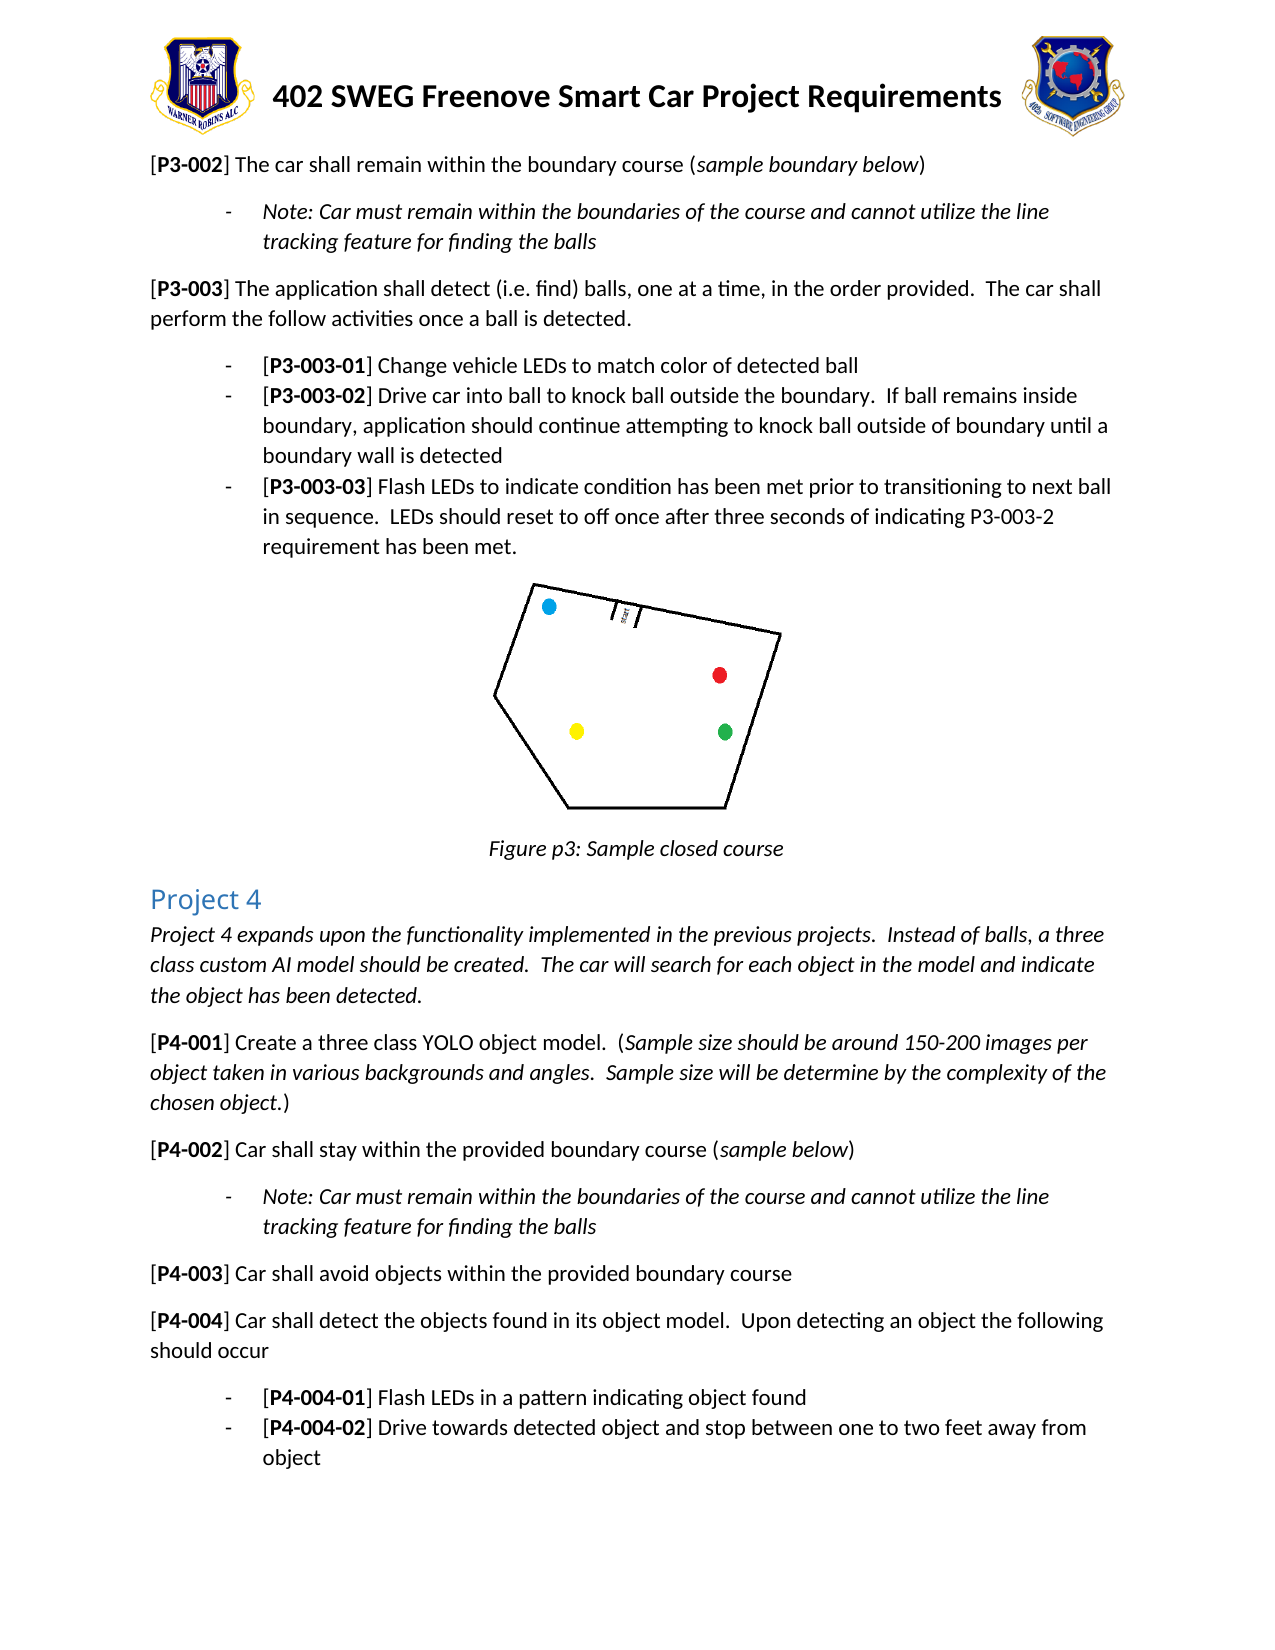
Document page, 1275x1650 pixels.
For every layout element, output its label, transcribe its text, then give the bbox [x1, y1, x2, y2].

text [P3-002] The car shall remain within the boundary course (sample boundary below) [150, 150, 1125, 178]
list Note: Car must remain within the boundaries of the course and cannot utilize the line tracking feature for finding the balls [225, 197, 1125, 255]
subtitle Project 4 [150, 881, 1125, 917]
list [P3-003-02] Drive car into ball to knock ball outside the boundary. If ball remains inside boundary, application should continue attempting to knock ball outside of boundary until a boundary wall is detected [225, 381, 1125, 470]
text Project 4 expands upon the functionality implemented in the previous projects. Instead of balls, a three class custom AI model should be created. The car will search for each object in the model and indicate the object has been detected. [150, 920, 1125, 1009]
list [P3-003-03] Flash LEDs to indicate condition has been met prior to transitioning to next ball in sequence. LEDs should reset to off once after three seconds of indicating P3-003-2 requirement has been met. [225, 472, 1125, 560]
picture [150, 37, 255, 135]
text [P3-003] The application shall detect (i.e. find) balls, one at a time, in the order provided. The car shall perform the follow activities once a ball is detected. [150, 274, 1125, 332]
picture [1021, 36, 1125, 139]
picture [490, 579, 785, 815]
text Figure p3: Sample closed course [150, 834, 1125, 862]
text [P4-003] Car shall avoid objects within the provided boundary course [150, 1259, 1125, 1287]
text [P4-002] Car shall stay within the provided boundary course (sample below) [150, 1135, 1125, 1163]
text [P4-001] Create a three class YOLO object model. (Sample size should be around 150-200 images per object taken in various backgrounds and angles. Sample size will be determine by the complexity of the chosen object.) [150, 1028, 1125, 1116]
list Note: Car must remain within the boundaries of the course and cannot utilize the line tracking feature for finding the balls [225, 1182, 1125, 1240]
text [P4-004] Car shall detect the objects found in its object model. Upon detecting an object the following should occur [150, 1306, 1125, 1364]
list [P4-004-01] Flash LEDs in a pattern indicating object found [225, 1383, 1125, 1411]
list [P3-003-01] Change vehicle LEDs to match color of detected ball [225, 351, 1125, 379]
list [P4-004-02] Drive towards detected object and stop between one to two feet away from object [225, 1413, 1125, 1471]
